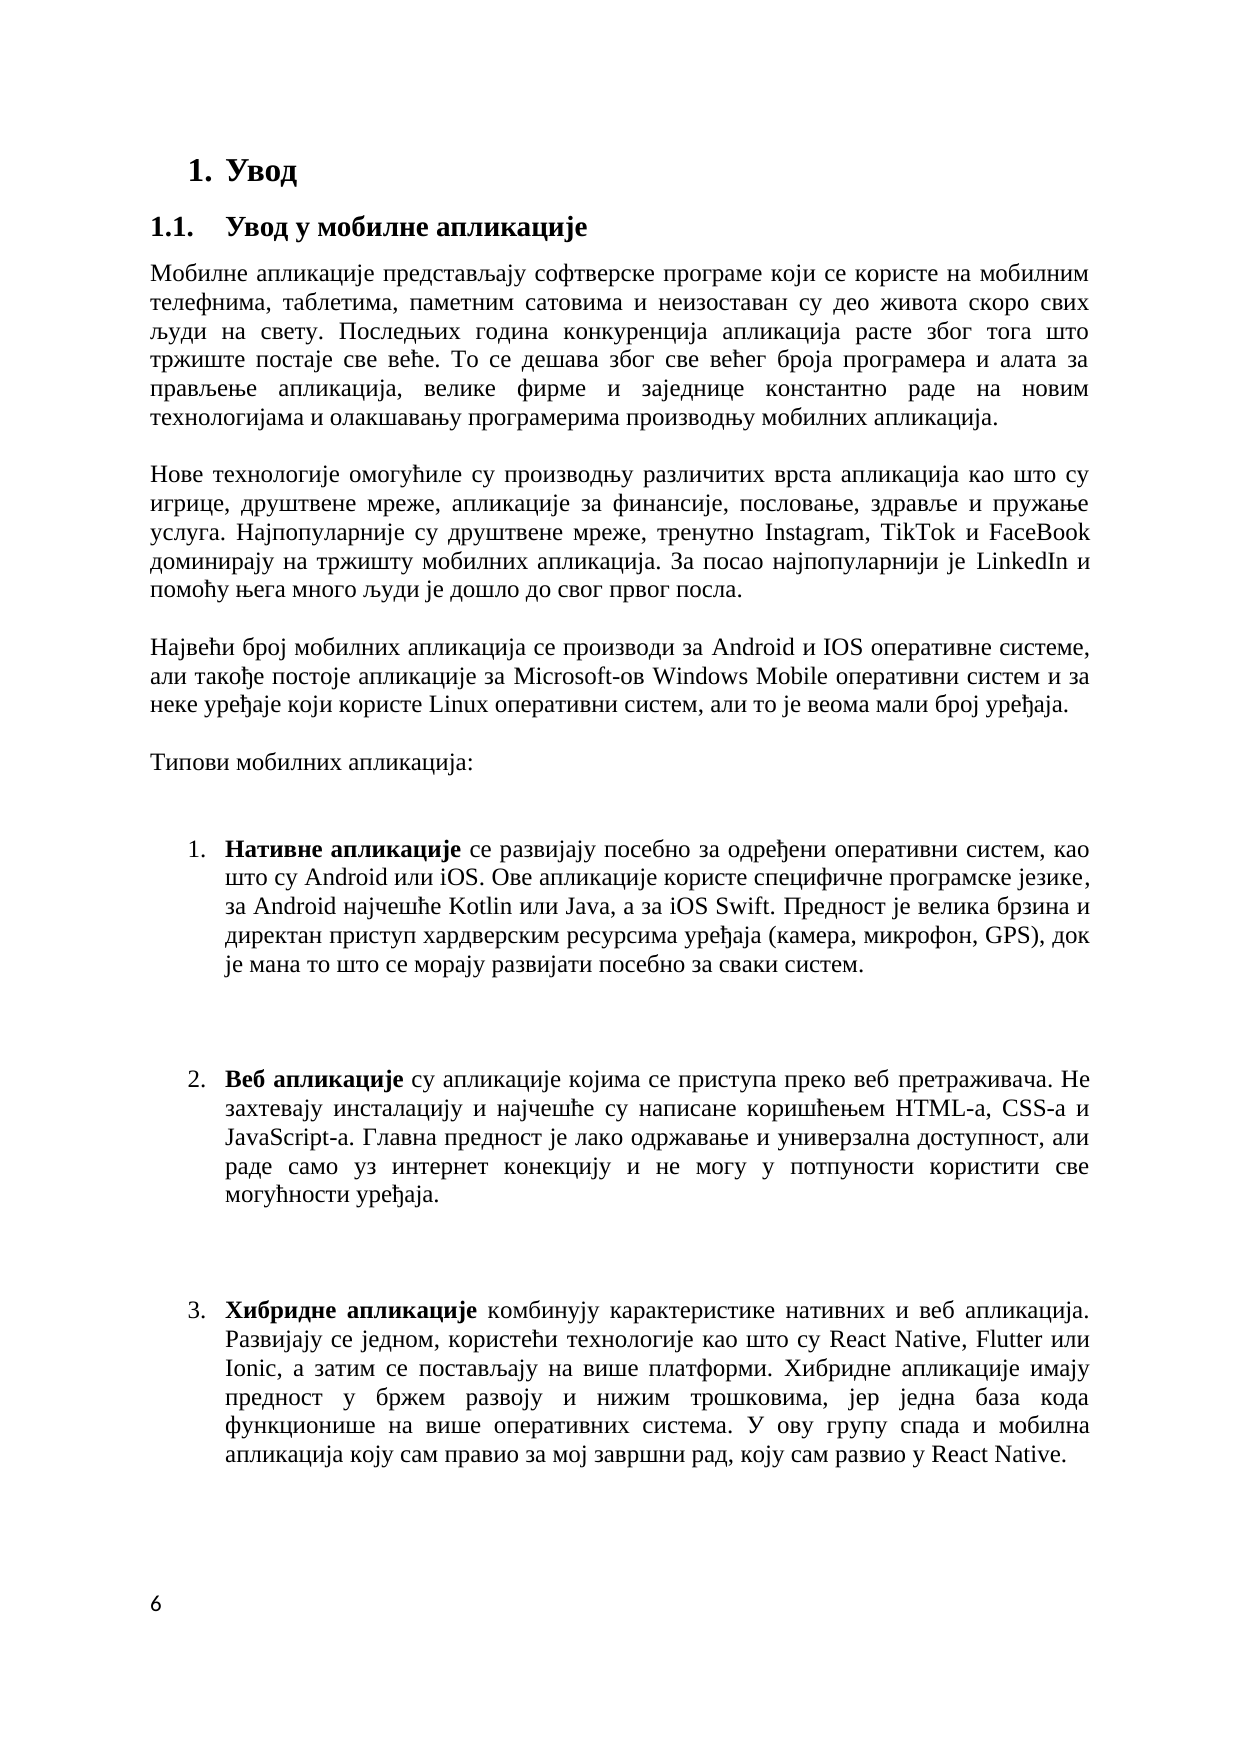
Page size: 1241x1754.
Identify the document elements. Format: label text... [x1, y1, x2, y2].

text Највећи број мобилних апликација се производи за Android и IOS оперативне системе, али такође постоје апликације за Microsoft-ов Windows Mobile оперативни систем и за неке уређаје који користе Linux оперативни систем, али то је веома мали број уређаја. [150, 632, 1090, 718]
subtitle Увод у мобилне апликације [150, 209, 1090, 242]
list Нативне апликације се развијају посебно за одређени оперативни систем, као што су Android или iOS. Ове апликације користе специфичне програмске језике, за Android најчешће Kotlin или Java, а за iOS Swift. Предност је велика брзина и директан приступ хардверским ресурсима уређаја (камера, микрофон, GPS), док је мана то што се морају развијати посебно за сваки систем. [187, 834, 1090, 977]
list Веб апликације су апликације којима се приступа преко веб претраживача. Не захтевају инсталацију и најчешће су написане коришћењем HTML-а, CSS-а и JavaScript-а. Главна предност је лако одржавање и универзална доступност, али раде само уз интернет конекцију и не могу у потпуности користити све могућности уређаја. [187, 1064, 1090, 1208]
text Мобилне апликације представљају софтверске програме који се користе на мобилним телефнима, таблетима, паметним сатовима и неизоставан су део живота скоро свих људи на свету. Последњих година конкуренција апликација расте због тога што тржиште постаје све веће. То се дешава због све већег броја програмера и алата за прављење апликација, велике фирме и заједнице константно раде на новим технологијама и олакшавању програмерима производњу мобилних апликација. [150, 258, 1090, 431]
list Хибридне апликације комбинују карактеристике нативних и веб апликација. Развијају се једном, користећи технологије као што су React Native, Flutter или Ionic, а затим се постављају на више платформи. Хибридне апликације имају предност у бржем развоју и нижим трошковима, јер једна база кода функционише на више оперативних система. У ову групу спада и мобилна апликација коју сам правио за мој завршни рад, коју сам развио у React Native. [187, 1295, 1090, 1468]
subtitle Увод [187, 150, 1090, 188]
text Типови мобилних апликација: [150, 747, 1090, 776]
text Нове технологије омогућиле су производњу различитих врста апликација као што су игрице, друштвене мреже, апликације за финансије, пословање, здравље и пружање услуга. Најпопуларније су друштвене мреже, тренутно Instagram, TikTok и FaceBook доминирају на тржишту мобилних апликација. За посао најпопуларнији је LinkedIn и помоћу њега много људи је дошло до свог првог посла. [150, 459, 1090, 603]
